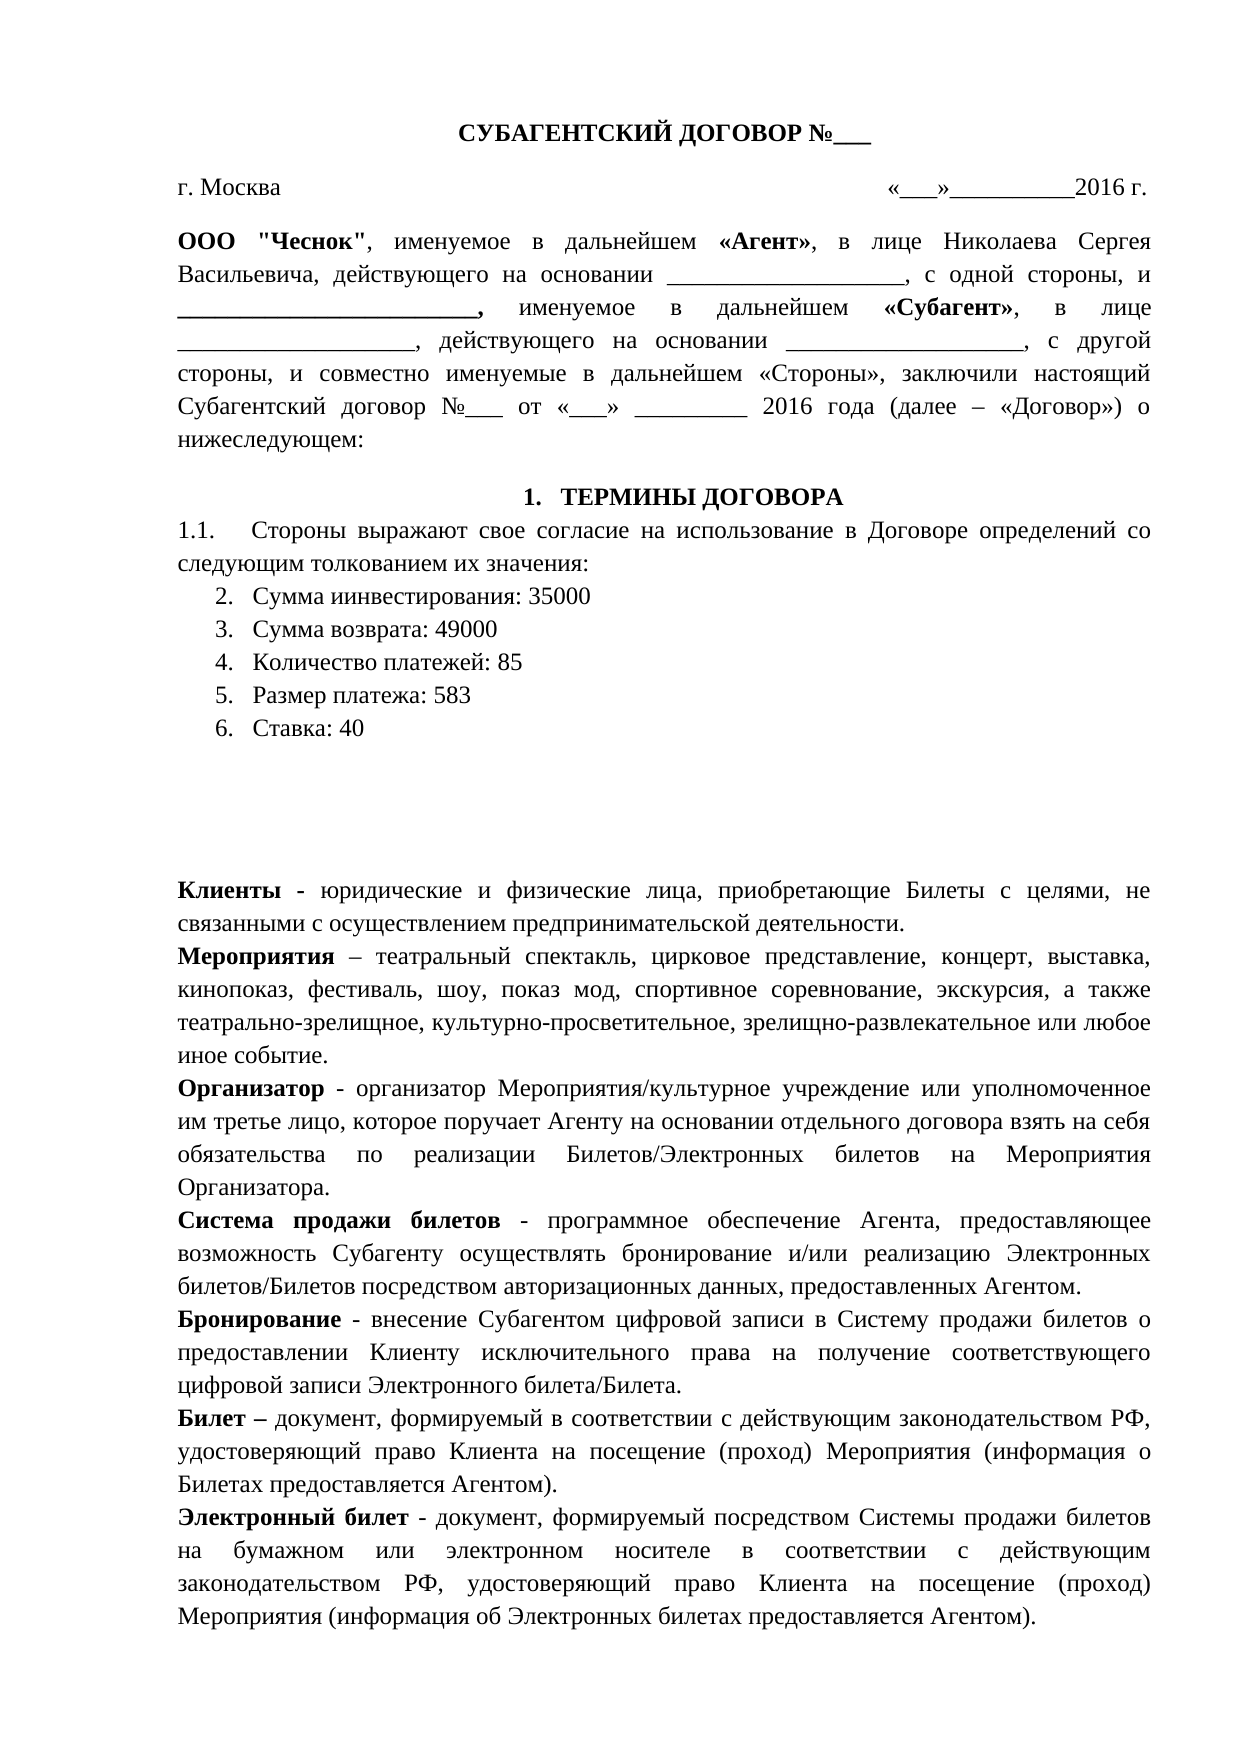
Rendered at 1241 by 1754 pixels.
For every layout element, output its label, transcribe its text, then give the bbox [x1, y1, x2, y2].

text Бронирование - внесение Субагентом цифровой записи в Систему продажи билетов о предоставлении Клиенту исключительного права на получение соответствующего цифровой записи Электронного билета/Билета. [177, 1304, 1152, 1399]
list Сумма возврата: 49000 [215, 614, 1152, 643]
list Сумма иинвестирования: 35000 [215, 581, 1152, 610]
list Стороны выражают свое согласие на использование в Договоре определений со следующим толкованием их значения: [177, 515, 1152, 577]
text Система продажи билетов - программное обеспечение Агента, предоставляющее возможность Субагенту осуществлять бронирование и/или реализацию Электронных билетов/Билетов посредством авторизационных данных, предоставленных Агентом. [177, 1205, 1152, 1300]
list Билет – документ, формируемый в соответствии с действующим законодательством РФ, удостоверяющий право Клиента на посещение (проход) Мероприятия (информация о Билетах предоставляется Агентом). [177, 1403, 1152, 1498]
text Организатор - организатор Мероприятия/культурное учреждение или уполномоченное им третье лицо, которое поручает Агенту на основании отдельного договора взять на себя обязательства по реализации Билетов/Электронных билетов на Мероприятия Организатора. [177, 1073, 1152, 1201]
list Размер платежа: 583 [215, 680, 1152, 709]
list Мероприятия – театральный спектакль, цирковое представление, концерт, выставка, кинопоказ, фестиваль, шоу, показ мод, спортивное соревнование, экскурсия, а также театрально-зрелищное, культурно-просветительное, зрелищно-развлекательное или любое иное событие. [177, 941, 1152, 1068]
list Количество платежей: 85 [215, 647, 1152, 676]
list Электронный билет - документ, формируемый посредством Системы продажи билетов на бумажном или электронном носителе в соответствии с действующим законодательством РФ, удостоверяющий право Клиента на посещение (проход) Мероприятия (информация об Электронных билетах предоставляется Агентом). [177, 1502, 1152, 1630]
text СУБАГЕНТСКИЙ ДОГОВОР №___ [177, 118, 1152, 147]
text ООО "Чеснок", именуемое в дальнейшем «Агент», в лице Николаева Сергея Васильевича, действующего на основании ___________________, с одной стороны, и ________________________, именуемое в дальнейшем «Субагент», в лице ___________________, действующего на основании ___________________, с другой стороны, и совместно именуемые в дальнейшем «Стороны», заключили настоящий Субагентский договор №___ от «___» _________ 2016 года (далее – «Договор») о нижеследующем: [177, 226, 1152, 453]
list Ставка: 40 [215, 713, 1152, 742]
list ТЕРМИНЫ ДОГОВОРА [215, 482, 1152, 511]
text Клиенты - юридические и физические лица, приобретающие Билеты с целями, не связанными с осуществлением предпринимательской деятельности. [177, 875, 1152, 936]
text г. Москва «___»__________2016 г. [177, 172, 1152, 201]
